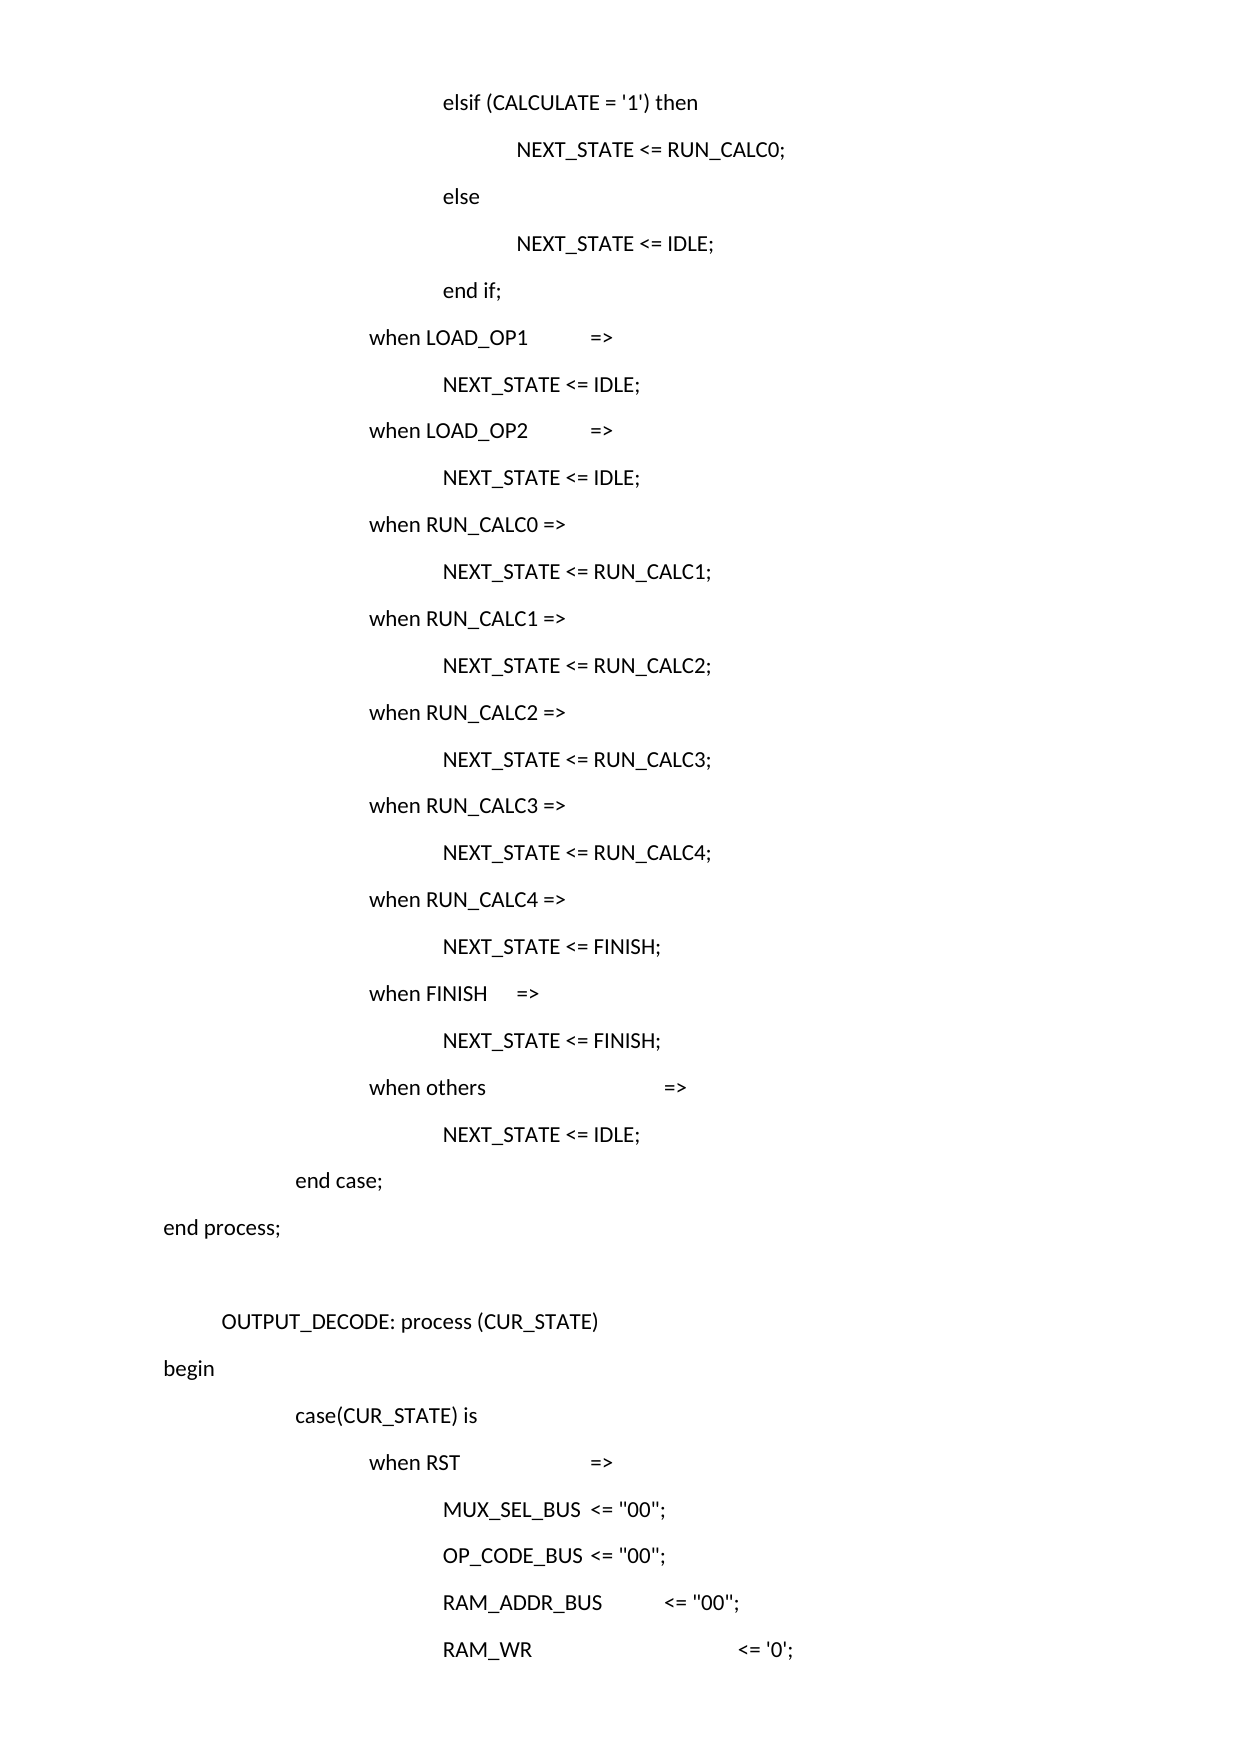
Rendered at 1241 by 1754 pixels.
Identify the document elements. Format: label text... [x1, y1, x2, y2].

text NEXT_STATE <= IDLE; [148, 463, 1152, 492]
text RAM_ADDR_BUS <= "00"; [148, 1588, 1152, 1617]
text when LOAD_OP1 => [148, 323, 1152, 351]
text elsif (CALCULATE = '1') then [148, 88, 1152, 117]
text NEXT_STATE <= RUN_CALC0; [148, 135, 1152, 163]
text when RUN_CALC1 => [148, 604, 1152, 632]
text when LOAD_OP2 => [148, 417, 1152, 445]
text end process; [148, 1213, 1152, 1242]
text MUX_SEL_BUS <= "00"; [148, 1495, 1152, 1523]
text NEXT_STATE <= RUN_CALC2; [148, 651, 1152, 679]
text when RUN_CALC2 => [148, 698, 1152, 726]
text end case; [148, 1167, 1152, 1195]
text when others => [148, 1073, 1152, 1101]
text case(CUR_STATE) is [148, 1401, 1152, 1429]
text when FINISH => [148, 979, 1152, 1007]
text when RUN_CALC4 => [148, 885, 1152, 913]
text OUTPUT_DECODE: process (CUR_STATE) [148, 1307, 1152, 1335]
text NEXT_STATE <= IDLE; [148, 1120, 1152, 1148]
text when RUN_CALC3 => [148, 792, 1152, 820]
text begin [148, 1354, 1152, 1382]
text NEXT_STATE <= FINISH; [148, 1026, 1152, 1054]
text when RUN_CALC0 => [148, 510, 1152, 538]
text NEXT_STATE <= RUN_CALC4; [148, 838, 1152, 867]
text OP_CODE_BUS <= "00"; [148, 1542, 1152, 1570]
text NEXT_STATE <= RUN_CALC3; [148, 745, 1152, 773]
text else [148, 182, 1152, 210]
text NEXT_STATE <= IDLE; [148, 229, 1152, 257]
text NEXT_STATE <= RUN_CALC1; [148, 557, 1152, 585]
text end if; [148, 276, 1152, 304]
text NEXT_STATE <= FINISH; [148, 932, 1152, 960]
text when RST => [148, 1448, 1152, 1476]
text RAM_WR <= '0'; [148, 1635, 1152, 1663]
text NEXT_STATE <= IDLE; [148, 370, 1152, 398]
